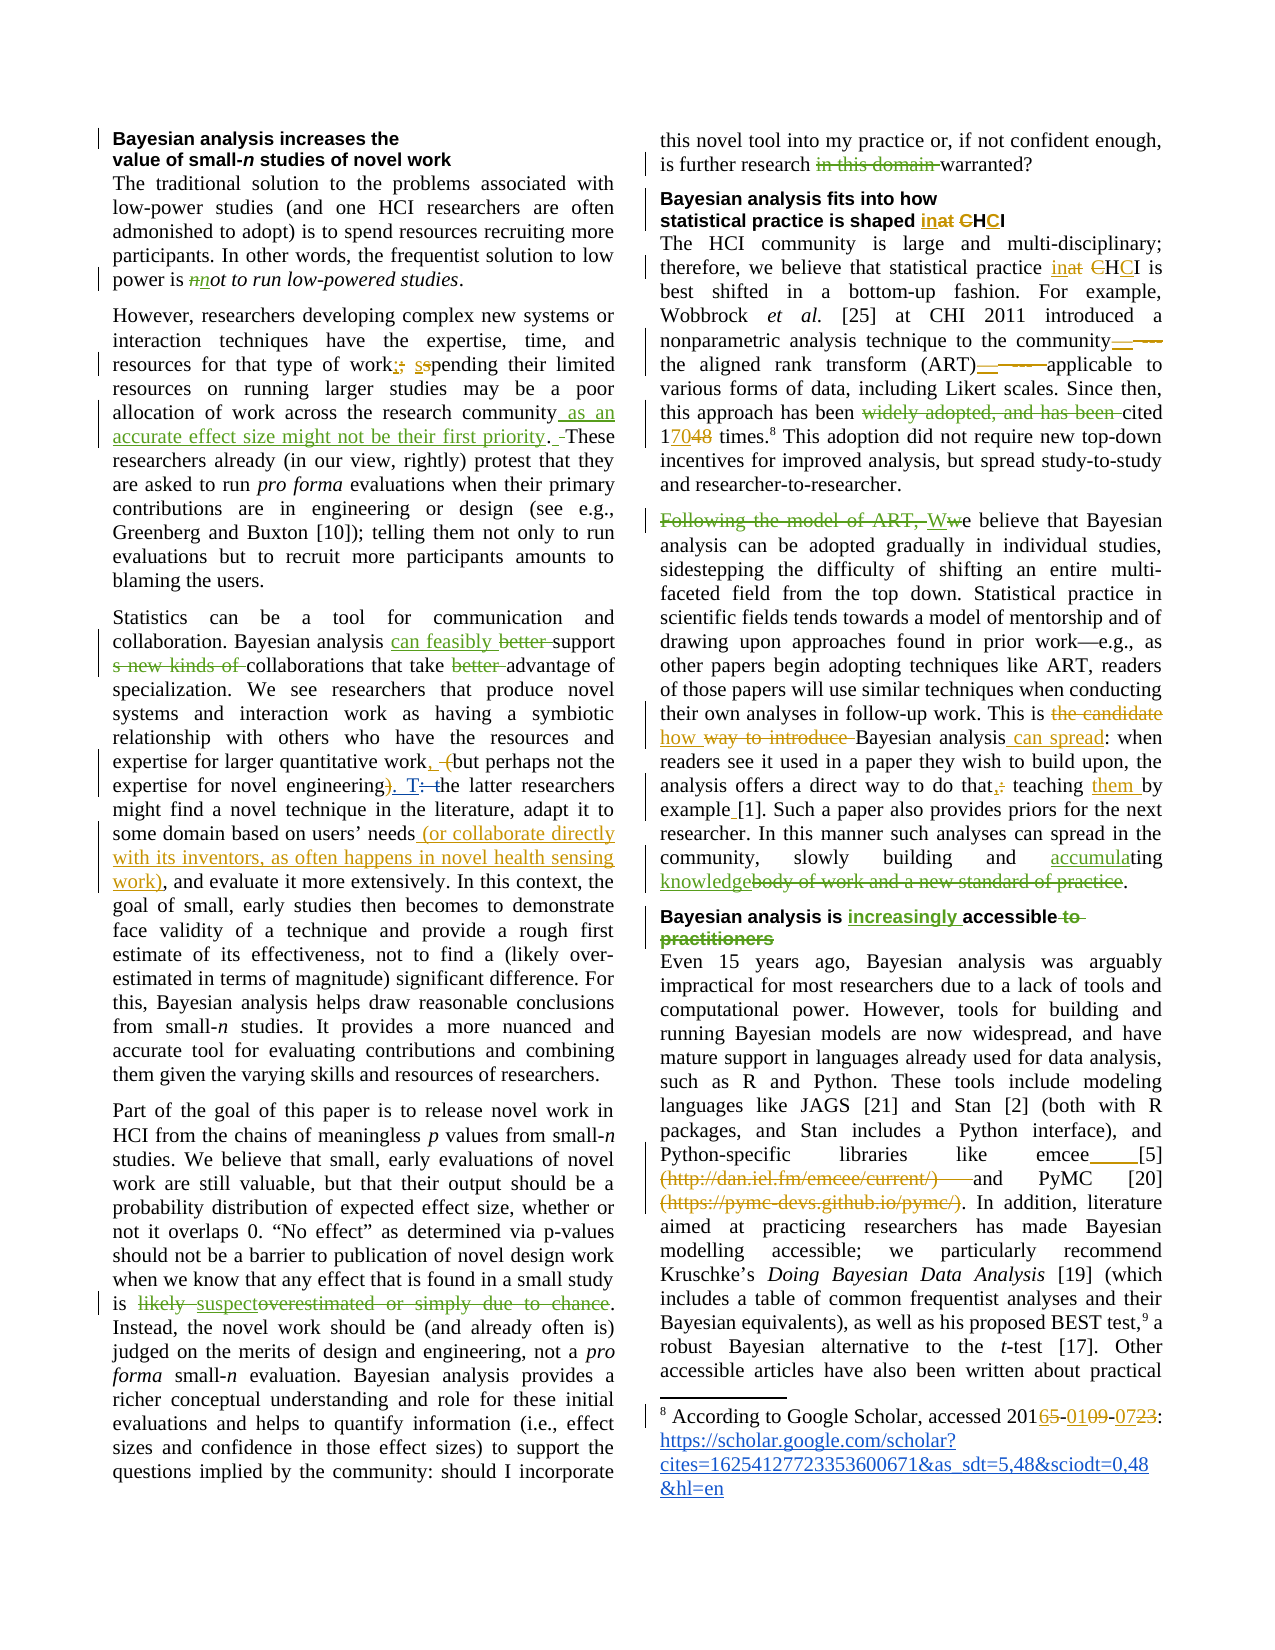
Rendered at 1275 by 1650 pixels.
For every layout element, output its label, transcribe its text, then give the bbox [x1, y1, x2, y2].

subtitle Bayesian analysis fits into how statistical practice is shaped HI [660, 188, 1162, 231]
text The HCI community is large and multi-disciplinary; therefore, we believe that statistical practice HI is best shifted in a bottom-up fashion. For example, Wobbrock et al. [25] at CHI 2011 introduced a nonparametric analysis technique to the communitythe aligned rank transform (ART)applicable to various forms of data, including Likert scales. Since then, this approach has been cited 1 times. This adoption did not require new top-down incentives for improved analysis, but spread study-to-study and researcher-to-researcher. [660, 231, 1162, 496]
text Statistics can be a tool for communication and collaboration. Bayesian analysis supportcollaborations that take advantage of specialization. We see researchers that produce novel systems and interaction work as having a symbiotic relationship with others who have the resources and expertise for larger quantitative workbut perhaps not the expertise for novel engineeringhe latter researchers might find a novel technique in the literature, adapt it to some domain based on users’ needs, and evaluate it more extensively. In this context, the goal of small, early studies then becomes to demonstrate face validity of a technique and provide a rough first estimate of its effectiveness, not to find a (likely over-estimated in terms of magnitude) significant difference. For this, Bayesian analysis helps draw reasonable conclusions from small-n studies. It provides a more nuanced and accurate tool for evaluating contributions and combining them given the varying skills and resources of researchers. [112, 867, 615, 1086]
text Part of the goal of this paper is to release novel work in HCI from the chains of meaningless p values from small-n studies. We believe that small, early evaluations of novel work are still valuable, but that their output should be a probability distribution of expected effect size, whether or not it overlaps 0. “No effect” as determined via p-values should not be a barrier to publication of novel design work when we know that any effect that is found in a small study is . Instead, the novel work should be (and already often is) judged on the merits of design and engineering, not a pro forma small-n evaluation. Bayesian analysis provides a richer conceptual understanding and role for these initial evaluations and helps to quantify information (i.e., effect sizes and confidence in those effect sizes) to support the questions implied by the community: should I incorporate this novel tool into my practice or, if not confident enough, is further research warranted? [112, 1098, 615, 1483]
subtitle Bayesian analysis is accessible [660, 906, 1162, 949]
text e believe that Bayesian analysis can be adopted gradually in individual studies, sidestepping the difficulty of shifting an entire multi-faceted field from the top down. Statistical practice in scientific fields tends towards a model of mentorship and of drawing upon approaches found in prior work—e.g., as other papers begin adopting techniques like ART, readers of those papers will use similar techniques when conducting their own analyses in follow-up work. This is Bayesian analysis: when readers see it used in a paper they wish to build upon, the analysis offers a direct way to do that teaching by example[1]. Such a paper also provides priors for the next researcher. In this manner such analyses can spread in the community, slowly building and ting . [660, 508, 1162, 893]
text Statistics can be a tool for communication and collaboration. Bayesian analysis supportcollaborations that take advantage of specialization. We see researchers that produce novel systems and interaction work as having a symbiotic relationship with others who have the resources and expertise for larger quantitative workbut perhaps not the expertise for novel engineeringhe latter researchers might find a novel technique in the literature, adapt it to some domain based on users’ needs, and evaluate it more extensively. In this context, the goal of small, early studies then becomes to demonstrate face validity of a technique and provide a rough first estimate of its effectiveness, not to find a (likely over-estimated in terms of magnitude) significant difference. For this, Bayesian analysis helps draw reasonable conclusions from small-n studies. It provides a more nuanced and accurate tool for evaluating contributions and combining them given the varying skills and resources of researchers. [112, 605, 615, 866]
text However, researchers developing complex new systems or interaction techniques have the expertise, time, and resources for that type of work pending their limited resources on running larger studies may be a poor allocation of work across the research community.These researchers already (in our view, rightly) protest that they are asked to run pro forma evaluations when their primary contributions are in engineering or design (see e.g., Greenberg and Buxton [10]); telling them not only to run evaluations but to recruit more participants amounts to blaming the users. [112, 303, 615, 592]
text The traditional solution to the problems associated with low-power studies (and one HCI researchers are often admonished to adopt) is to spend resources recruiting more participants. In other words, the frequentist solution to low power is ot to run low-powered studies. [112, 171, 615, 291]
subtitle Bayesian analysis increases the value of small-n studies of novel work [112, 127, 615, 171]
